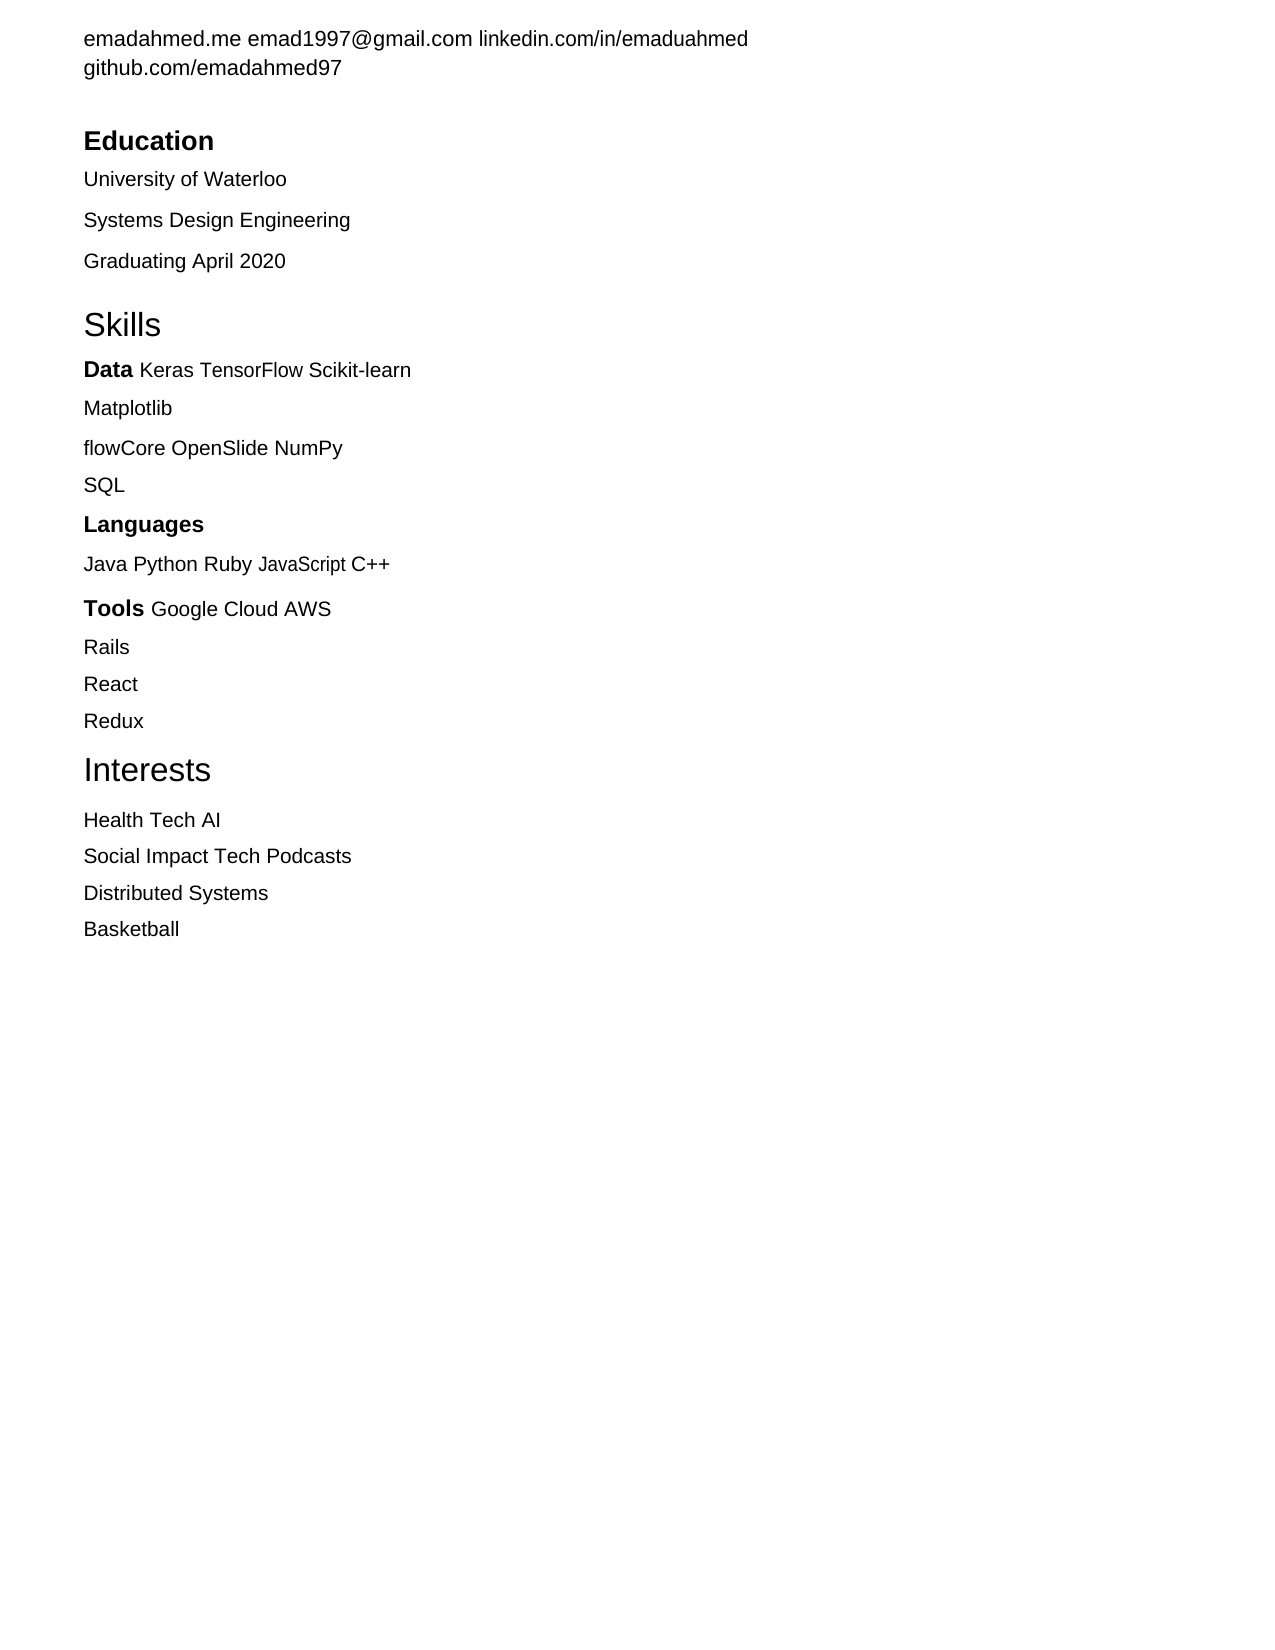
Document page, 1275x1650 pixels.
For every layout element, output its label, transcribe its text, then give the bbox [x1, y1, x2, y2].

text Health Tech AI [83, 808, 716, 832]
text Graduating April 2020 [83, 249, 883, 273]
text Social Impact Tech Podcasts [83, 844, 787, 868]
text Data Keras TensorFlow Scikit-learn [83, 356, 711, 382]
text Tools Google Cloud AWS [83, 595, 730, 622]
text Skills [83, 305, 883, 344]
text SQL [83, 475, 883, 497]
text Distributed Systems [83, 880, 787, 904]
text Basketball [83, 917, 787, 941]
subtitle Redux [83, 708, 711, 732]
text Education [83, 125, 883, 156]
subtitle Java Python Ruby JavaScript C++ [83, 551, 708, 575]
text flowCore OpenSlide NumPy [83, 435, 764, 459]
text Systems Design Engineering [83, 208, 786, 232]
subtitle University of Waterloo [83, 167, 883, 191]
text Languages [83, 511, 883, 538]
subtitle React [83, 671, 711, 695]
subtitle Rails [83, 634, 711, 658]
text emadahmed.me emad1997@gmail.com linkedin.com/in/emaduahmed github.com/emadahmed97 [83, 26, 883, 81]
text Matplotlib [83, 396, 764, 419]
text Interests [83, 750, 883, 789]
